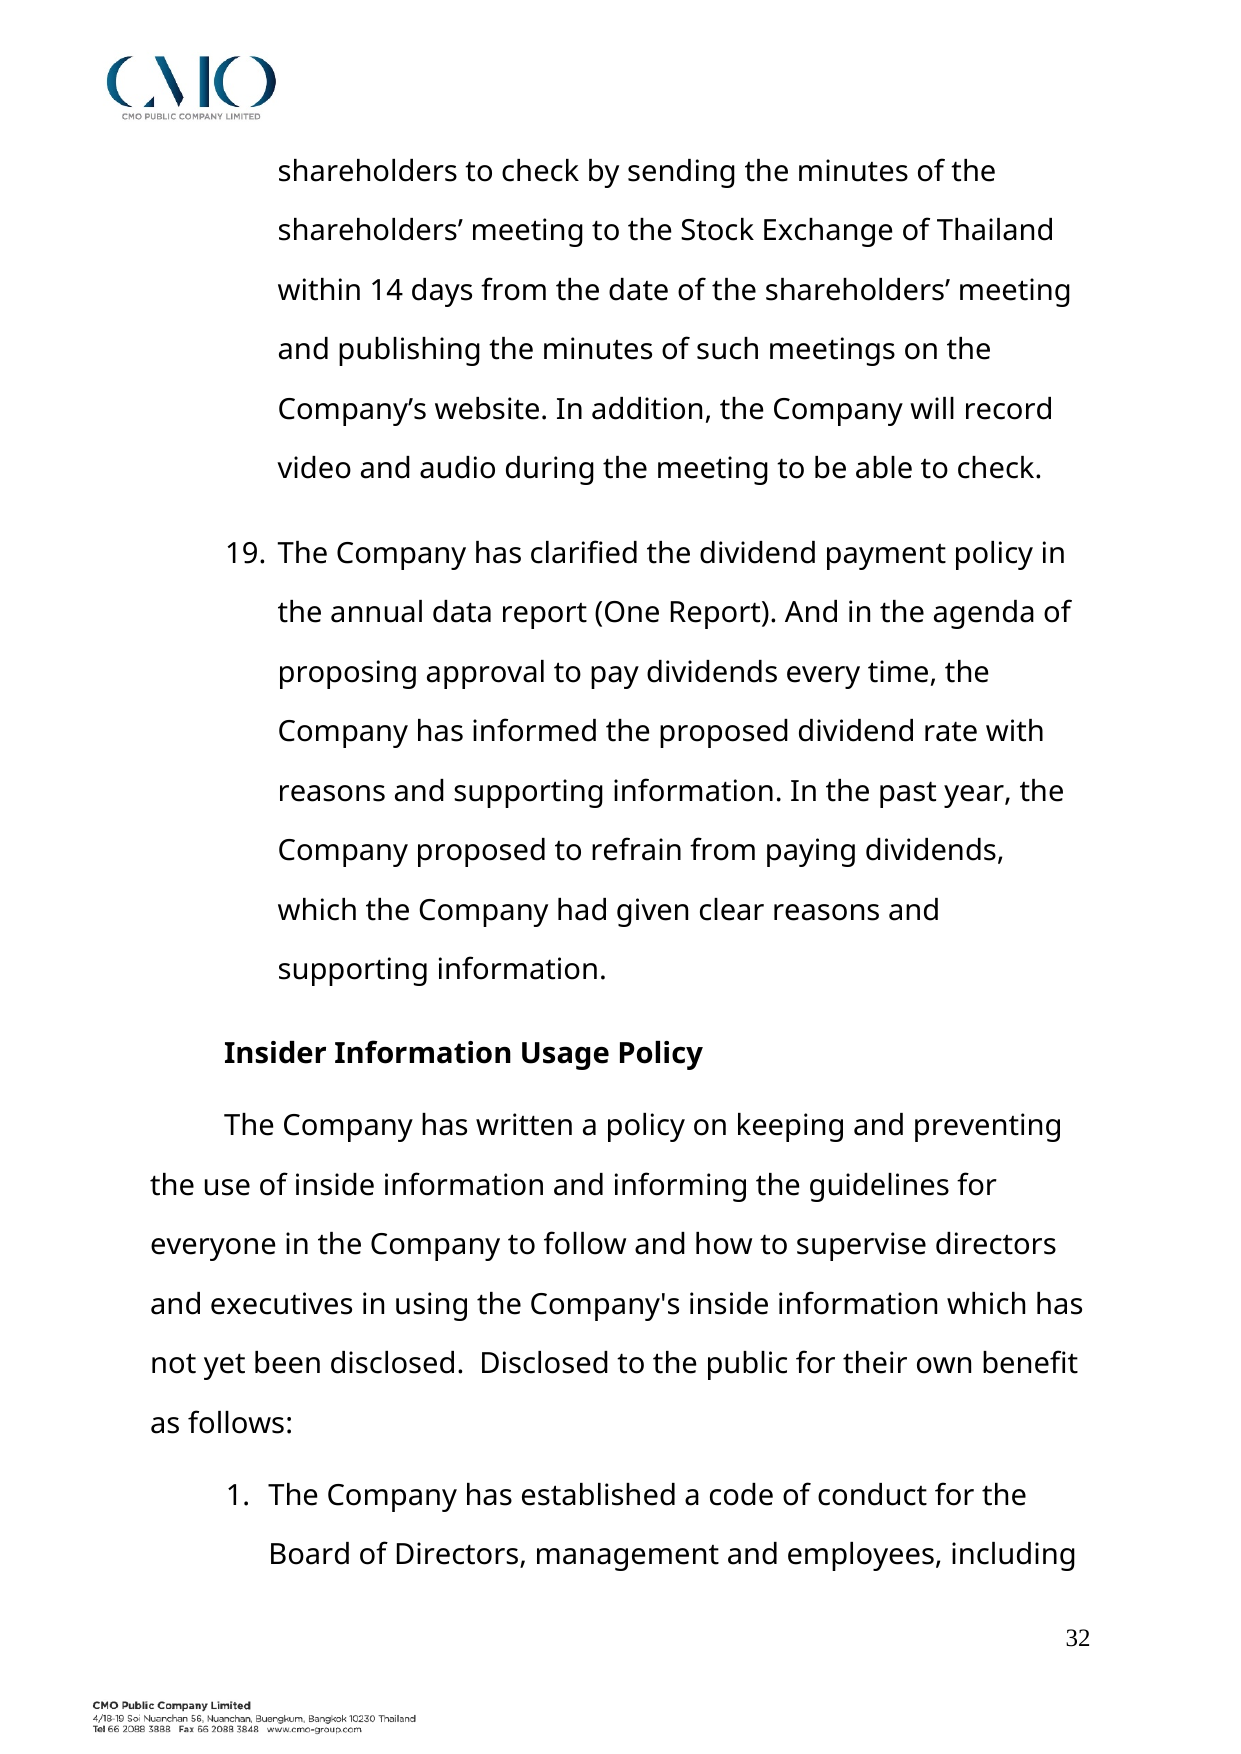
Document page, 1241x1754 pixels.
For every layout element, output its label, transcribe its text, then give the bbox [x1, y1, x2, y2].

text Insider Information Usage Policy [150, 1033, 1090, 1072]
picture [81, 28, 300, 147]
list The Company has clarified the dividend payment policy in the annual data report (One Report). And in the agenda of proposing approval to pay dividends every time, the Company has informed the proposed dividend rate with reasons and supporting information. In the past year, the Company proposed to refrain from paying dividends, which the Company had given clear reasons and supporting information. [225, 532, 1090, 988]
text The Company has written a policy on keeping and preventing the use of inside information and informing the guidelines for everyone in the Company to follow and how to supervise directors and executives in using the Company's inside information which has not yet been disclosed. Disclosed to the public for their own benefit as follows: [150, 1105, 1090, 1442]
